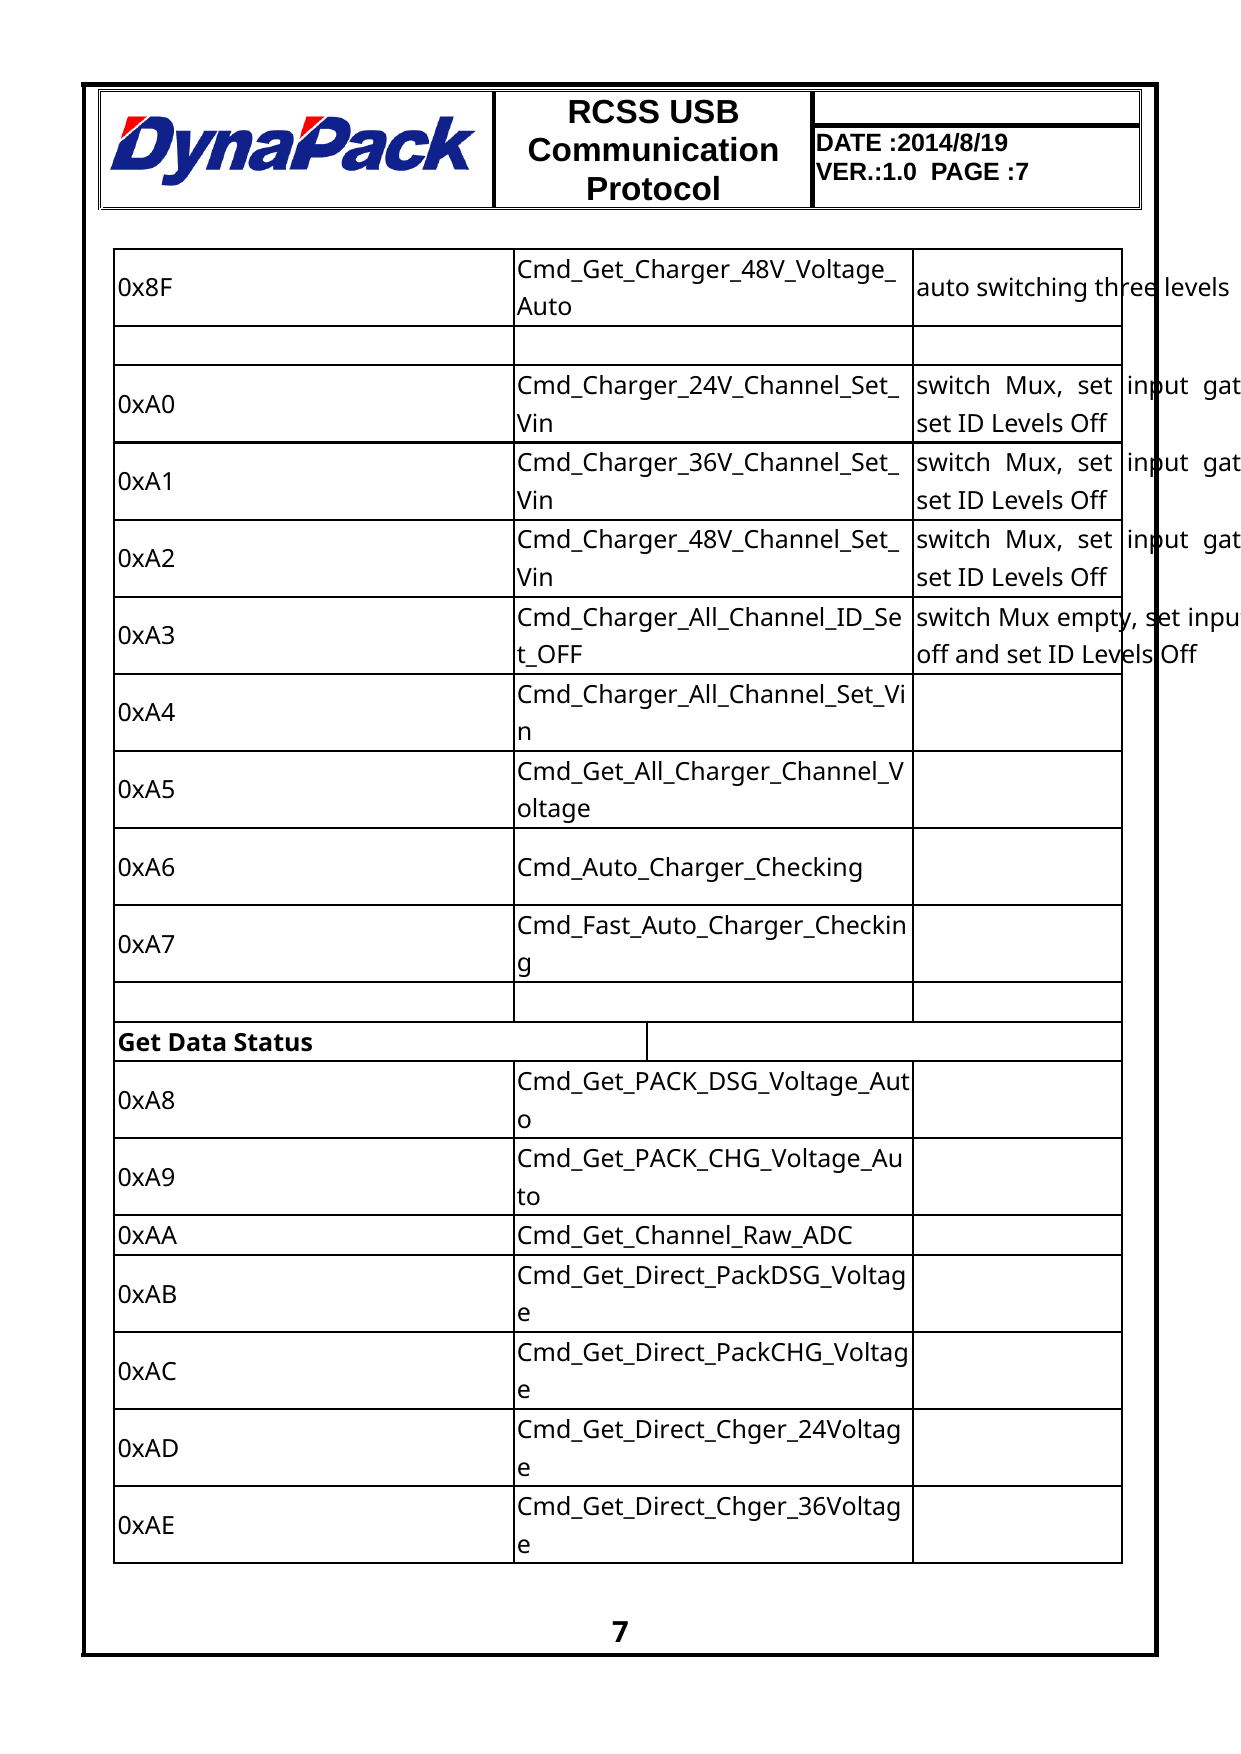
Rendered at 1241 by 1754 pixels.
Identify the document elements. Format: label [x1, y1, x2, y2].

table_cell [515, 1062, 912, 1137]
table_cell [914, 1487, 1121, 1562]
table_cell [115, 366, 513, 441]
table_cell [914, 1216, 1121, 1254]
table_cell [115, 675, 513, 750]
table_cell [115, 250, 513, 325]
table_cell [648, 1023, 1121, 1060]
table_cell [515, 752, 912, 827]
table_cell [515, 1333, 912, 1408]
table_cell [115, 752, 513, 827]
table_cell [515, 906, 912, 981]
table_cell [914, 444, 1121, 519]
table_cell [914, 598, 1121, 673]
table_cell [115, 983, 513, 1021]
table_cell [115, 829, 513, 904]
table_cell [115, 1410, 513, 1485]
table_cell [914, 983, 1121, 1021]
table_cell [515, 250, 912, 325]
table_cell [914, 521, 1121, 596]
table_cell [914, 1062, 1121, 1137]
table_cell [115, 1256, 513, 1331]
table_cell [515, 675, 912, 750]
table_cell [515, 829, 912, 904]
table_cell [1123, 616, 1130, 652]
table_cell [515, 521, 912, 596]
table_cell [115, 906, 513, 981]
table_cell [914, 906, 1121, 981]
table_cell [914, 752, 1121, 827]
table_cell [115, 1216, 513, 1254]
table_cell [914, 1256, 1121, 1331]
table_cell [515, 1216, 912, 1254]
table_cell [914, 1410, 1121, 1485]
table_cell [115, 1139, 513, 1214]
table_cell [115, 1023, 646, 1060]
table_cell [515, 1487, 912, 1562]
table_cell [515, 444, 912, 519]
table_cell [1123, 248, 1130, 624]
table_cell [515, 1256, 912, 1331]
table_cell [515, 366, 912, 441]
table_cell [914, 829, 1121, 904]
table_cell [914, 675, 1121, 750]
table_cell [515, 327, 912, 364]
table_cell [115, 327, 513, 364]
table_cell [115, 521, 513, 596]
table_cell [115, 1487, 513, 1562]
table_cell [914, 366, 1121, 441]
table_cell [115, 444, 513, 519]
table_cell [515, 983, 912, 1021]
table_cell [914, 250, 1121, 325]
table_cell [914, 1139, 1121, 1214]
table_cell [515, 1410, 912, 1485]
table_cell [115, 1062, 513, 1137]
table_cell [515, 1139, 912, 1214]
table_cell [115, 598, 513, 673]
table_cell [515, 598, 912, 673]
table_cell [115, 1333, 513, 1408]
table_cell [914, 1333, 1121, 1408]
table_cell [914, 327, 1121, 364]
picture [102, 105, 491, 194]
table_cell [1123, 661, 1130, 1564]
